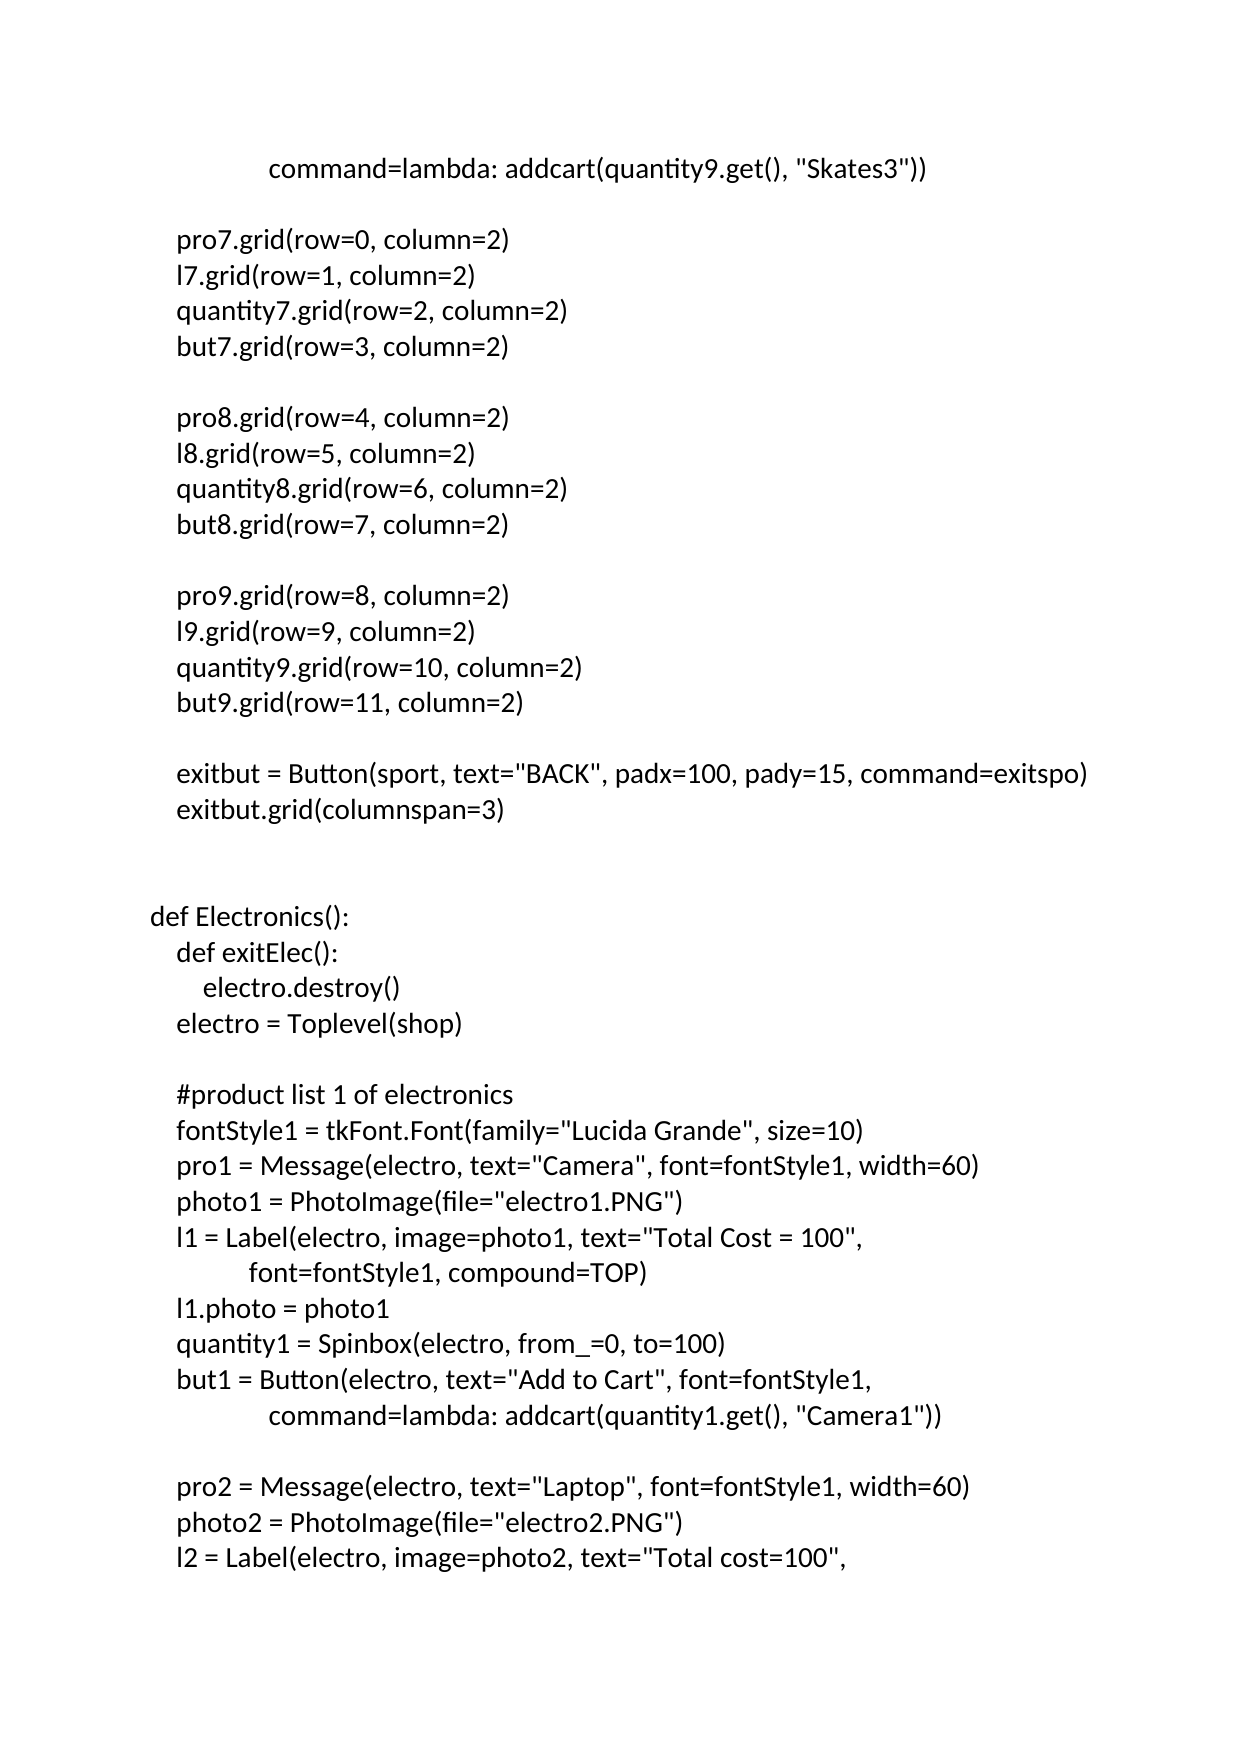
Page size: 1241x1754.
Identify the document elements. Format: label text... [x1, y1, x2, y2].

text exitbut = Button(sport, text="BACK", padx=100, pady=15, command=exitspo) [150, 756, 1090, 791]
text electro = Toplevel(shop) [150, 1005, 1090, 1041]
text l7.grid(row=1, column=2) [150, 257, 1090, 292]
text pro1 = Message(electro, text="Camera", font=fontStyle1, width=60) [150, 1147, 1090, 1183]
text l2 = Label(electro, image=photo2, text="Total cost=100", [150, 1539, 1090, 1575]
text command=lambda: addcart(quantity1.get(), "Camera1")) [150, 1397, 1090, 1432]
text photo2 = PhotoImage(file="electro2.PNG") [150, 1504, 1090, 1539]
text electro.destroy() [150, 969, 1090, 1005]
text quantity9.grid(row=10, column=2) [150, 649, 1090, 684]
text def Electronics(): [150, 898, 1090, 934]
text pro9.grid(row=8, column=2) [150, 577, 1090, 613]
text command=lambda: addcart(quantity9.get(), "Skates3")) [150, 150, 1090, 186]
text pro8.grid(row=4, column=2) [150, 399, 1090, 435]
text l1 = Label(electro, image=photo1, text="Total Cost = 100", [150, 1219, 1090, 1254]
text def exitElec(): [150, 934, 1090, 969]
text quantity7.grid(row=2, column=2) [150, 292, 1090, 328]
text font=fontStyle1, compound=TOP) [150, 1254, 1090, 1290]
text but1 = Button(electro, text="Add to Cart", font=fontStyle1, [150, 1361, 1090, 1397]
text exitbut.grid(columnspan=3) [150, 791, 1090, 827]
text but9.grid(row=11, column=2) [150, 684, 1090, 720]
text pro7.grid(row=0, column=2) [150, 221, 1090, 257]
text #product list 1 of electronics [150, 1076, 1090, 1112]
text l8.grid(row=5, column=2) [150, 435, 1090, 471]
text photo1 = PhotoImage(file="electro1.PNG") [150, 1183, 1090, 1219]
text pro2 = Message(electro, text="Laptop", font=fontStyle1, width=60) [150, 1468, 1090, 1504]
text but8.grid(row=7, column=2) [150, 506, 1090, 542]
text quantity1 = Spinbox(electro, from_=0, to=100) [150, 1326, 1090, 1361]
text l9.grid(row=9, column=2) [150, 613, 1090, 649]
text but7.grid(row=3, column=2) [150, 328, 1090, 364]
text l1.photo = photo1 [150, 1290, 1090, 1326]
text fontStyle1 = tkFont.Font(family="Lucida Grande", size=10) [150, 1112, 1090, 1147]
text quantity8.grid(row=6, column=2) [150, 471, 1090, 506]
